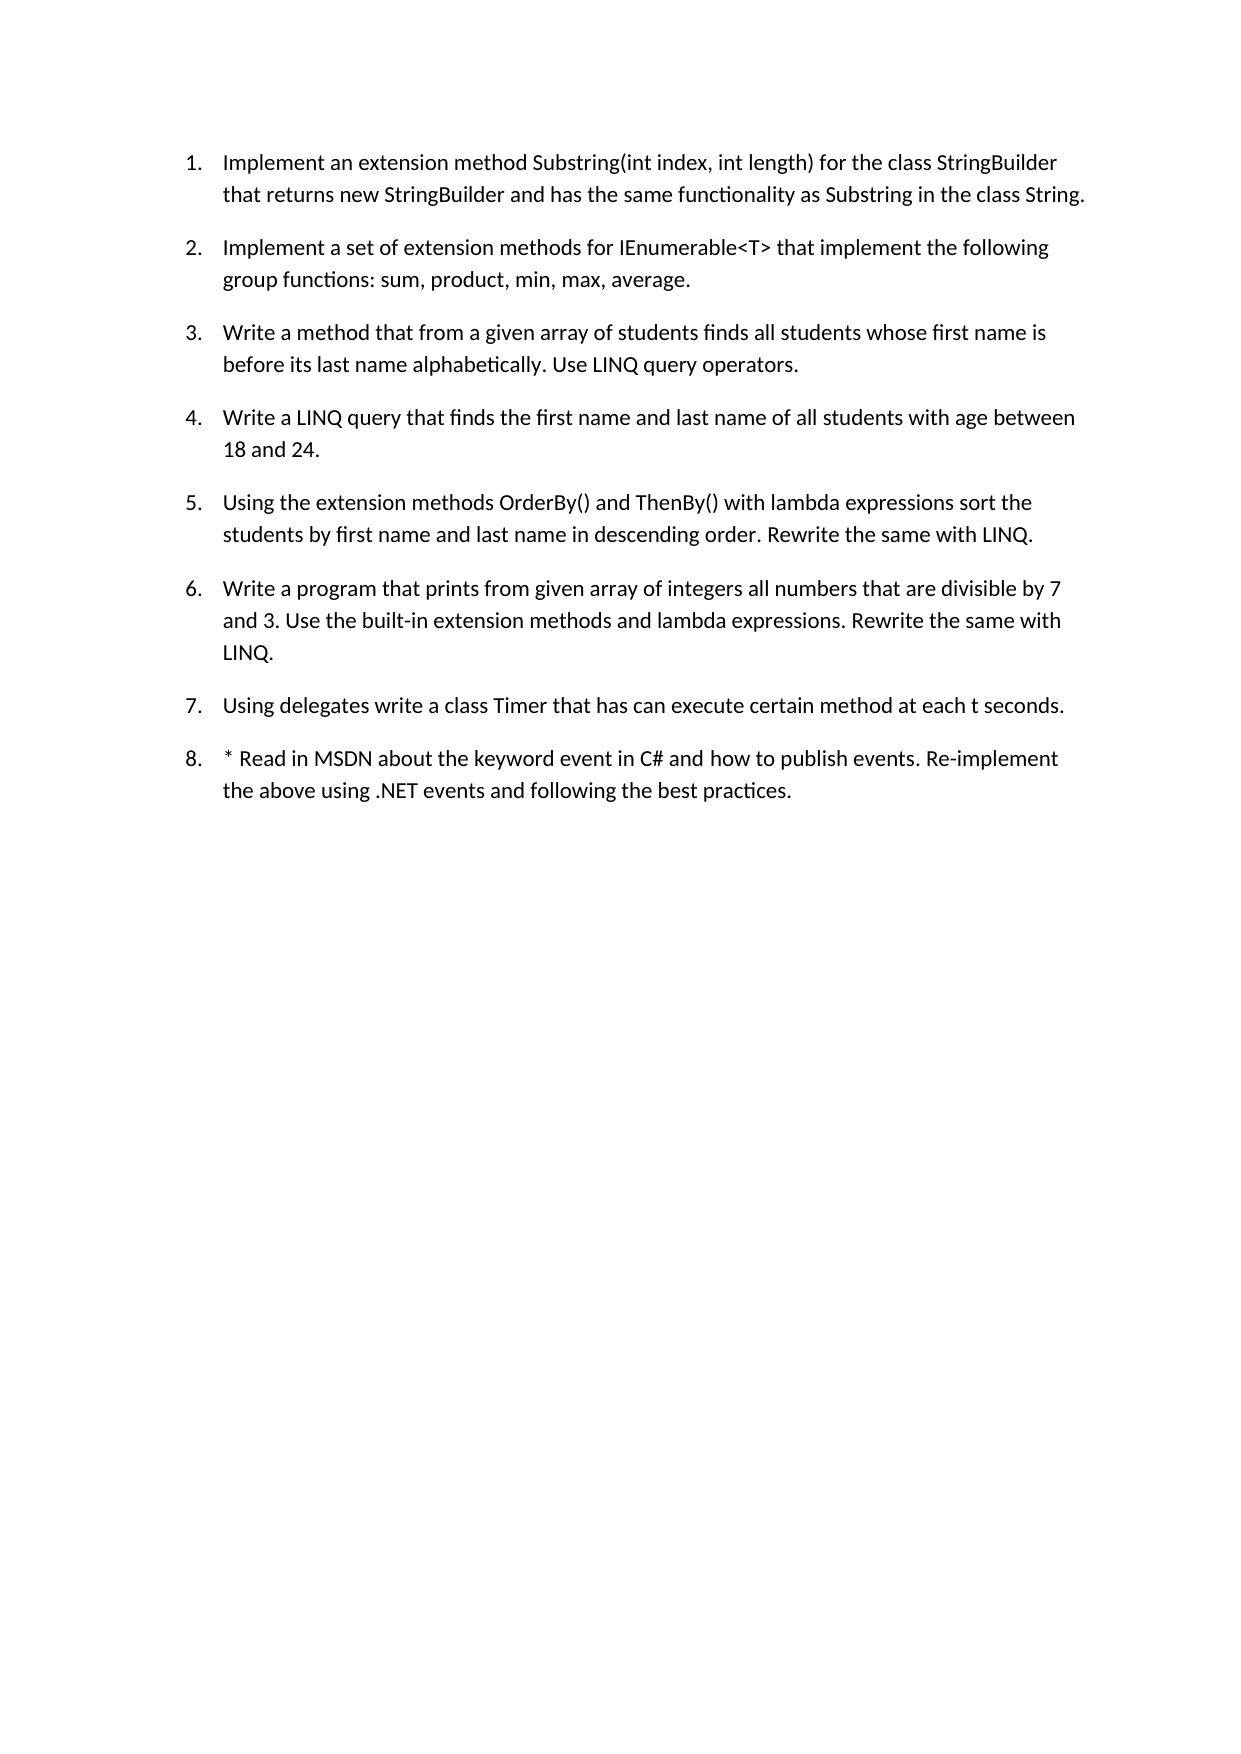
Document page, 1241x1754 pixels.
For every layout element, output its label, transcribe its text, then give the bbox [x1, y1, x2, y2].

list Write a method that from a given array of students finds all students whose first name is before its last name alphabetically. Use LINQ query operators. [185, 318, 1093, 378]
list Write a LINQ query that finds the first name and last name of all students with age between 18 and 24. [185, 403, 1093, 463]
list Implement an extension method Substring(int index, int length) for the class StringBuilder that returns new StringBuilder and has the same functionality as Substring in the class String. [185, 148, 1093, 208]
list Write a program that prints from given array of integers all numbers that are divisible by 7 and 3. Use the built-in extension methods and lambda expressions. Rewrite the same with LINQ. [185, 574, 1093, 666]
list * Read in MSDN about the keyword event in C# and how to publish events. Re-implement the above using .NET events and following the best practices. [185, 744, 1093, 804]
list Implement a set of extension methods for IEnumerable<T> that implement the following group functions: sum, product, min, max, average. [185, 233, 1093, 293]
list Using the extension methods OrderBy() and ThenBy() with lambda expressions sort the students by first name and last name in descending order. Rewrite the same with LINQ. [185, 488, 1093, 549]
list Using delegates write a class Timer that has can execute certain method at each t seconds. [185, 691, 1093, 719]
